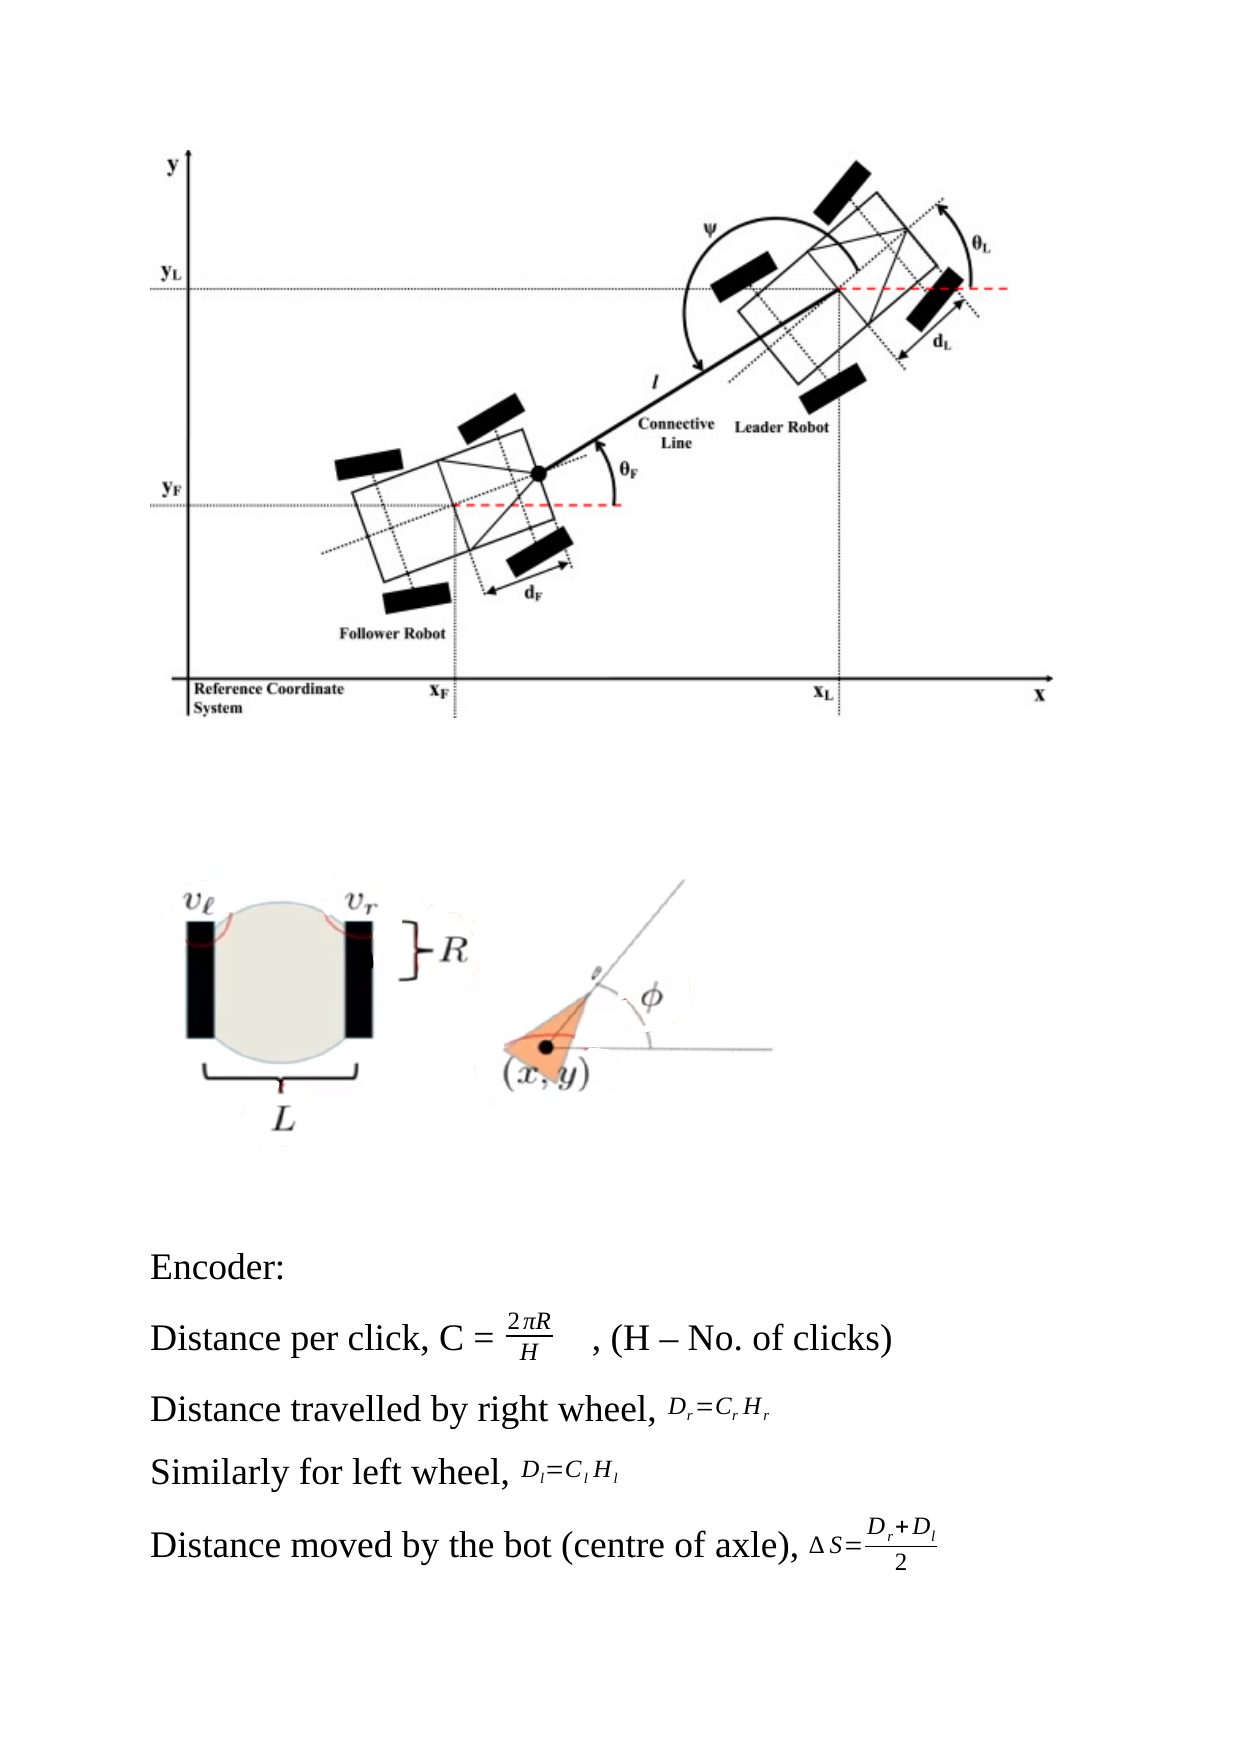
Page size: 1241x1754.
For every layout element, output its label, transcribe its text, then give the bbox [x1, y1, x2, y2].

text Encoder: [150, 1244, 1090, 1287]
text Similarly for left wheel, [150, 1449, 1090, 1493]
picture [150, 150, 1054, 718]
text Distance travelled by right wheel, [150, 1386, 1090, 1429]
picture [150, 863, 785, 1157]
text Distance moved by the bot (centre of axle), [150, 1513, 1090, 1576]
text Distance per click, C = , (H – No. of clicks) [150, 1307, 1090, 1366]
